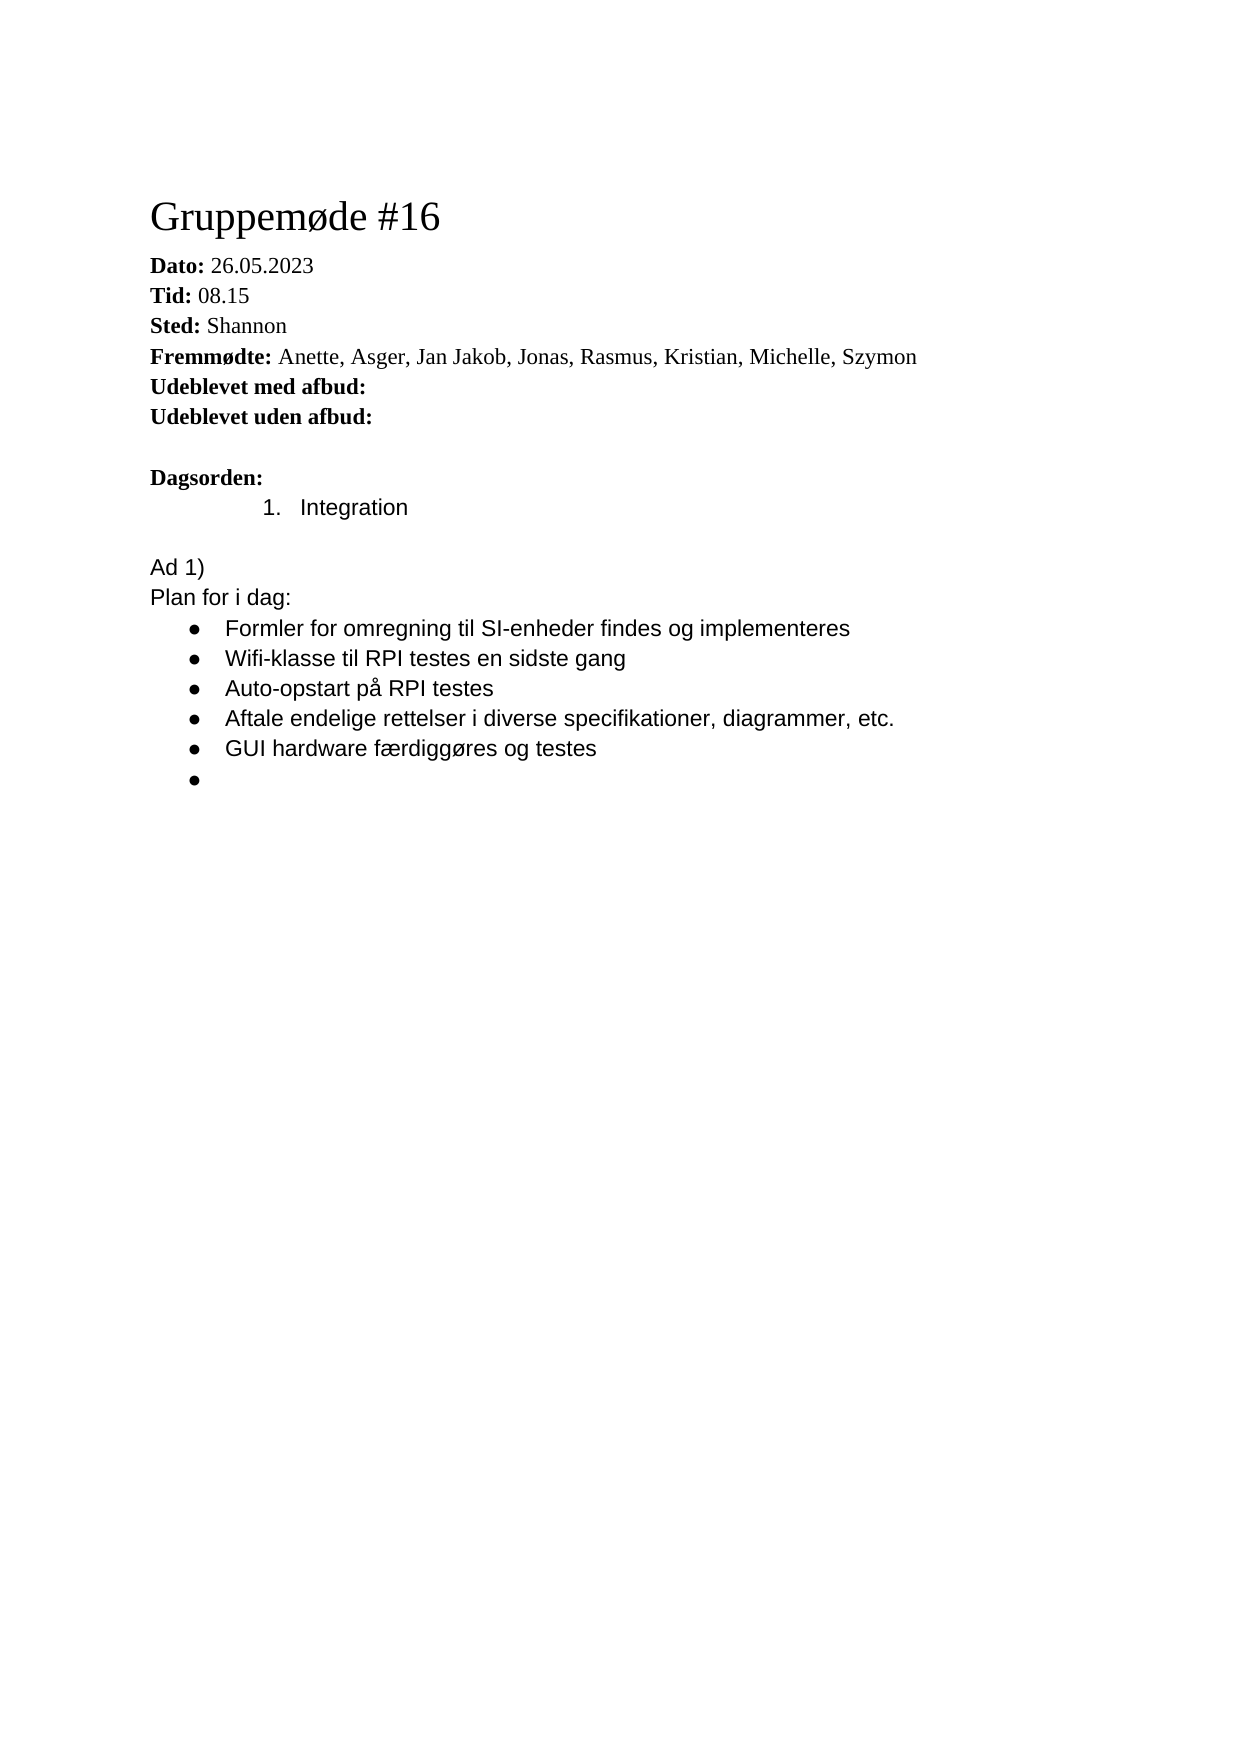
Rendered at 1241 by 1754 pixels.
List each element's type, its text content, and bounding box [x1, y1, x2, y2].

text Tid: 08.15 [150, 282, 1090, 309]
text Plan for i dag: [150, 584, 1090, 611]
text Sted: Shannon [150, 312, 1090, 339]
text Fremmødte: Anette, Asger, Jan Jakob, Jonas, Rasmus, Kristian, Michelle, Szymon [150, 343, 1090, 369]
text Udeblevet uden afbud: [150, 403, 1090, 429]
list GUI hardware færdiggøres og testes [187, 735, 1090, 762]
list Aftale endelige rettelser i diverse specifikationer, diagrammer, etc. [187, 705, 1090, 732]
list Auto-opstart på RPI testes [187, 675, 1090, 701]
text Dagsorden: [150, 463, 1090, 490]
text Udeblevet med afbud: [150, 373, 1090, 399]
text Dato: 26.05.2023 [150, 252, 1090, 278]
list Wifi-klasse til RPI testes en sidste gang [187, 645, 1090, 671]
list Formler for omregning til SI-enheder findes og implementeres [187, 614, 1090, 641]
subtitle Gruppemøde #16 [150, 192, 1090, 239]
list Integration [262, 494, 1090, 520]
text Ad 1) [150, 554, 1090, 581]
